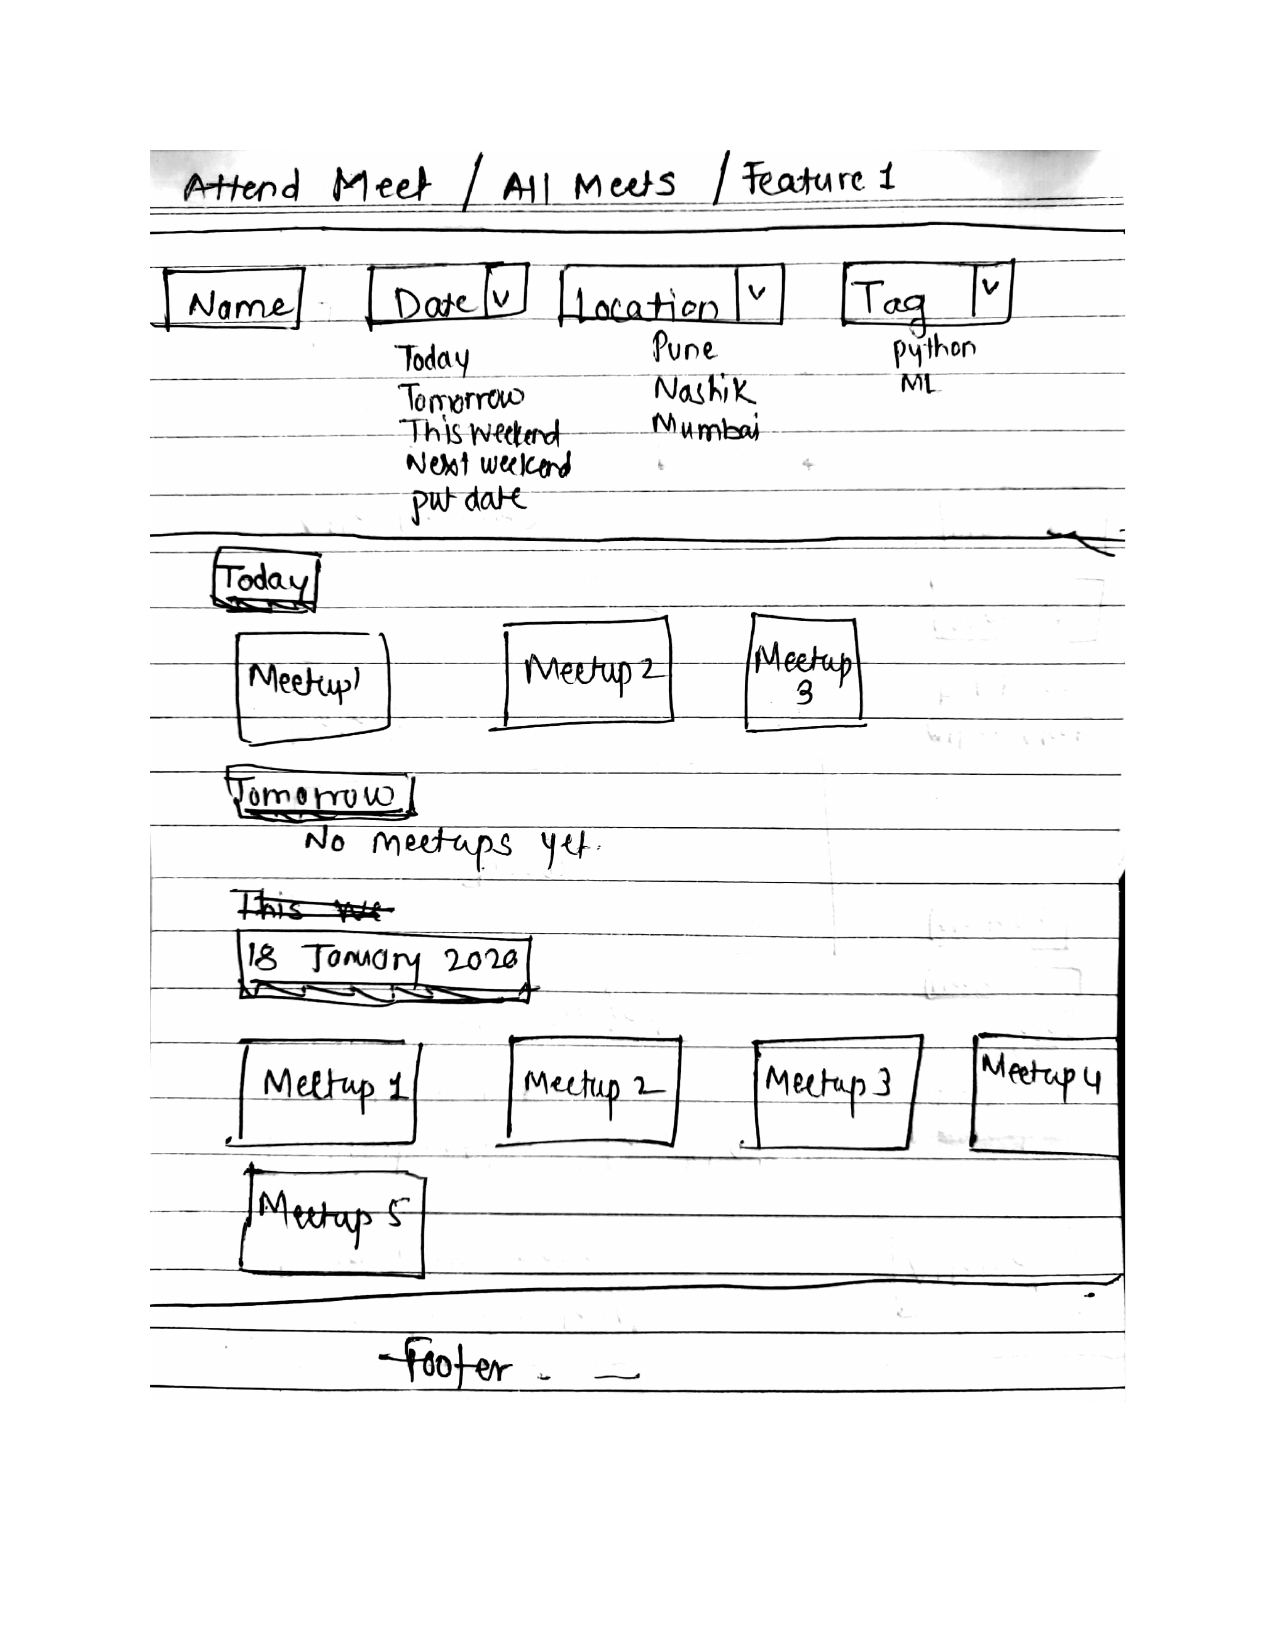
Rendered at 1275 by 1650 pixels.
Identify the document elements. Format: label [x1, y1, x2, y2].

picture [150, 150, 1125, 1402]
